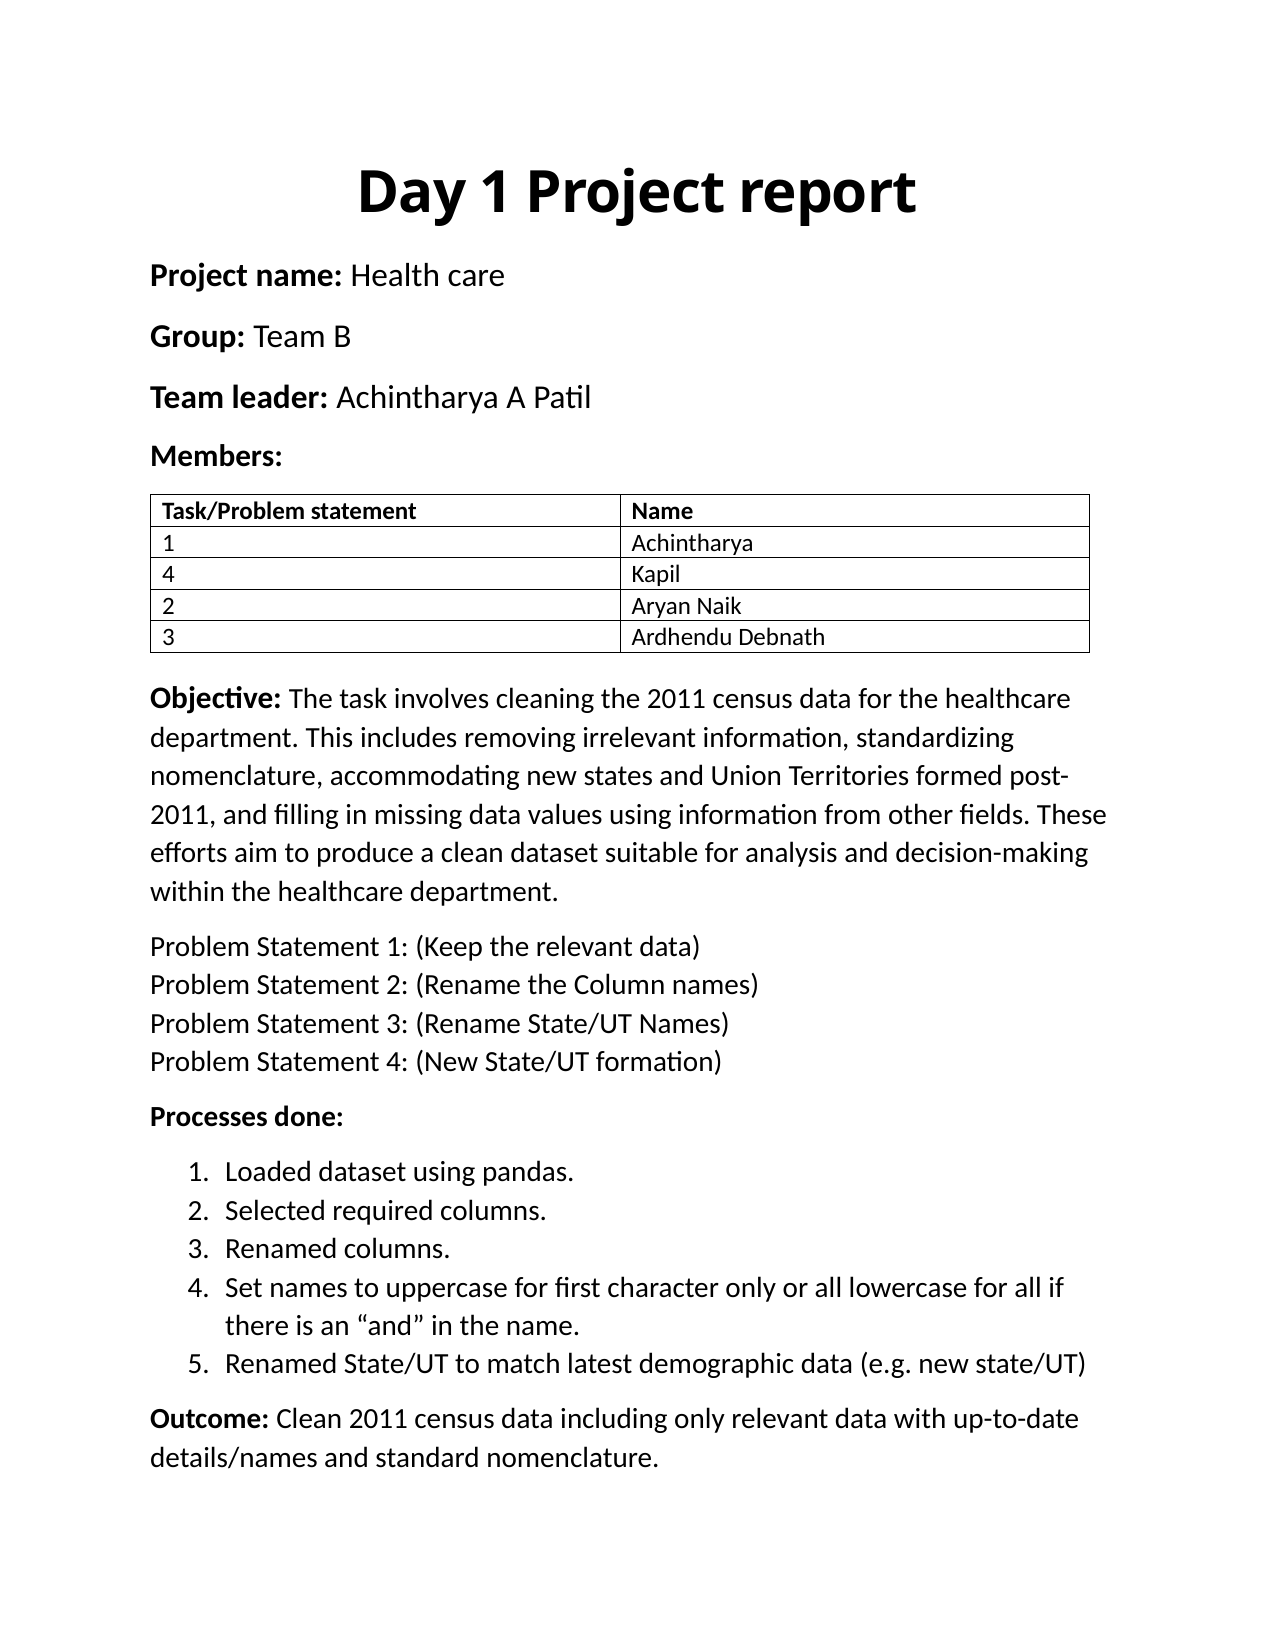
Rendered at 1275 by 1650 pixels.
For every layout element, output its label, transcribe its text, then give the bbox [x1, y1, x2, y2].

text Project name: Health care [150, 254, 1125, 295]
table_cell Achintharya [621, 527, 1089, 557]
table_header Name [621, 495, 1089, 526]
table_cell 4 [151, 558, 620, 589]
text Members: [150, 436, 1125, 474]
text Processes done: [150, 1098, 1125, 1134]
text Team leader: Achintharya A Patil [150, 376, 1125, 416]
list Loaded dataset using pandas. [187, 1153, 1125, 1189]
text Outcome: Clean 2011 census data including only relevant data with up-to-date details/names and standard nomenclature. [150, 1401, 1125, 1475]
table_cell 3 [151, 621, 620, 652]
list Renamed columns. [187, 1230, 1125, 1266]
list Renamed State/UT to match latest demographic data (e.g. new state/UT) [187, 1346, 1125, 1381]
table_cell 2 [151, 590, 620, 620]
text Problem Statement 1: (Keep the relevant data) [150, 928, 1125, 963]
table_cell Aryan Naik [621, 590, 1089, 620]
table_cell 1 [151, 527, 620, 557]
list Selected required columns. [187, 1192, 1125, 1227]
table_cell Ardhendu Debnath [621, 621, 1089, 652]
text Problem Statement 4: (New State/UT formation) [150, 1043, 1125, 1079]
table_header Task/Problem statement [151, 495, 620, 526]
text Objective: The task involves cleaning the 2011 census data for the healthcare department. This includes removing irrelevant information, standardizing nomenclature, accommodating new states and Union Territories formed post-2011, and filling in missing data values using information from other fields. These efforts aim to produce a clean dataset suitable for analysis and decision-making within the healthcare department. [150, 678, 1125, 908]
text Group: Team B [150, 315, 1125, 356]
text Problem Statement 2: (Rename the Column names) [150, 966, 1125, 1002]
table_cell Kapil [621, 558, 1089, 589]
text Problem Statement 3: (Rename State/UT Names) [150, 1005, 1125, 1040]
title Day 1 Project report [150, 150, 1125, 229]
list Set names to uppercase for first character only or all lowercase for all if there is an “and” in the name. [187, 1269, 1125, 1343]
